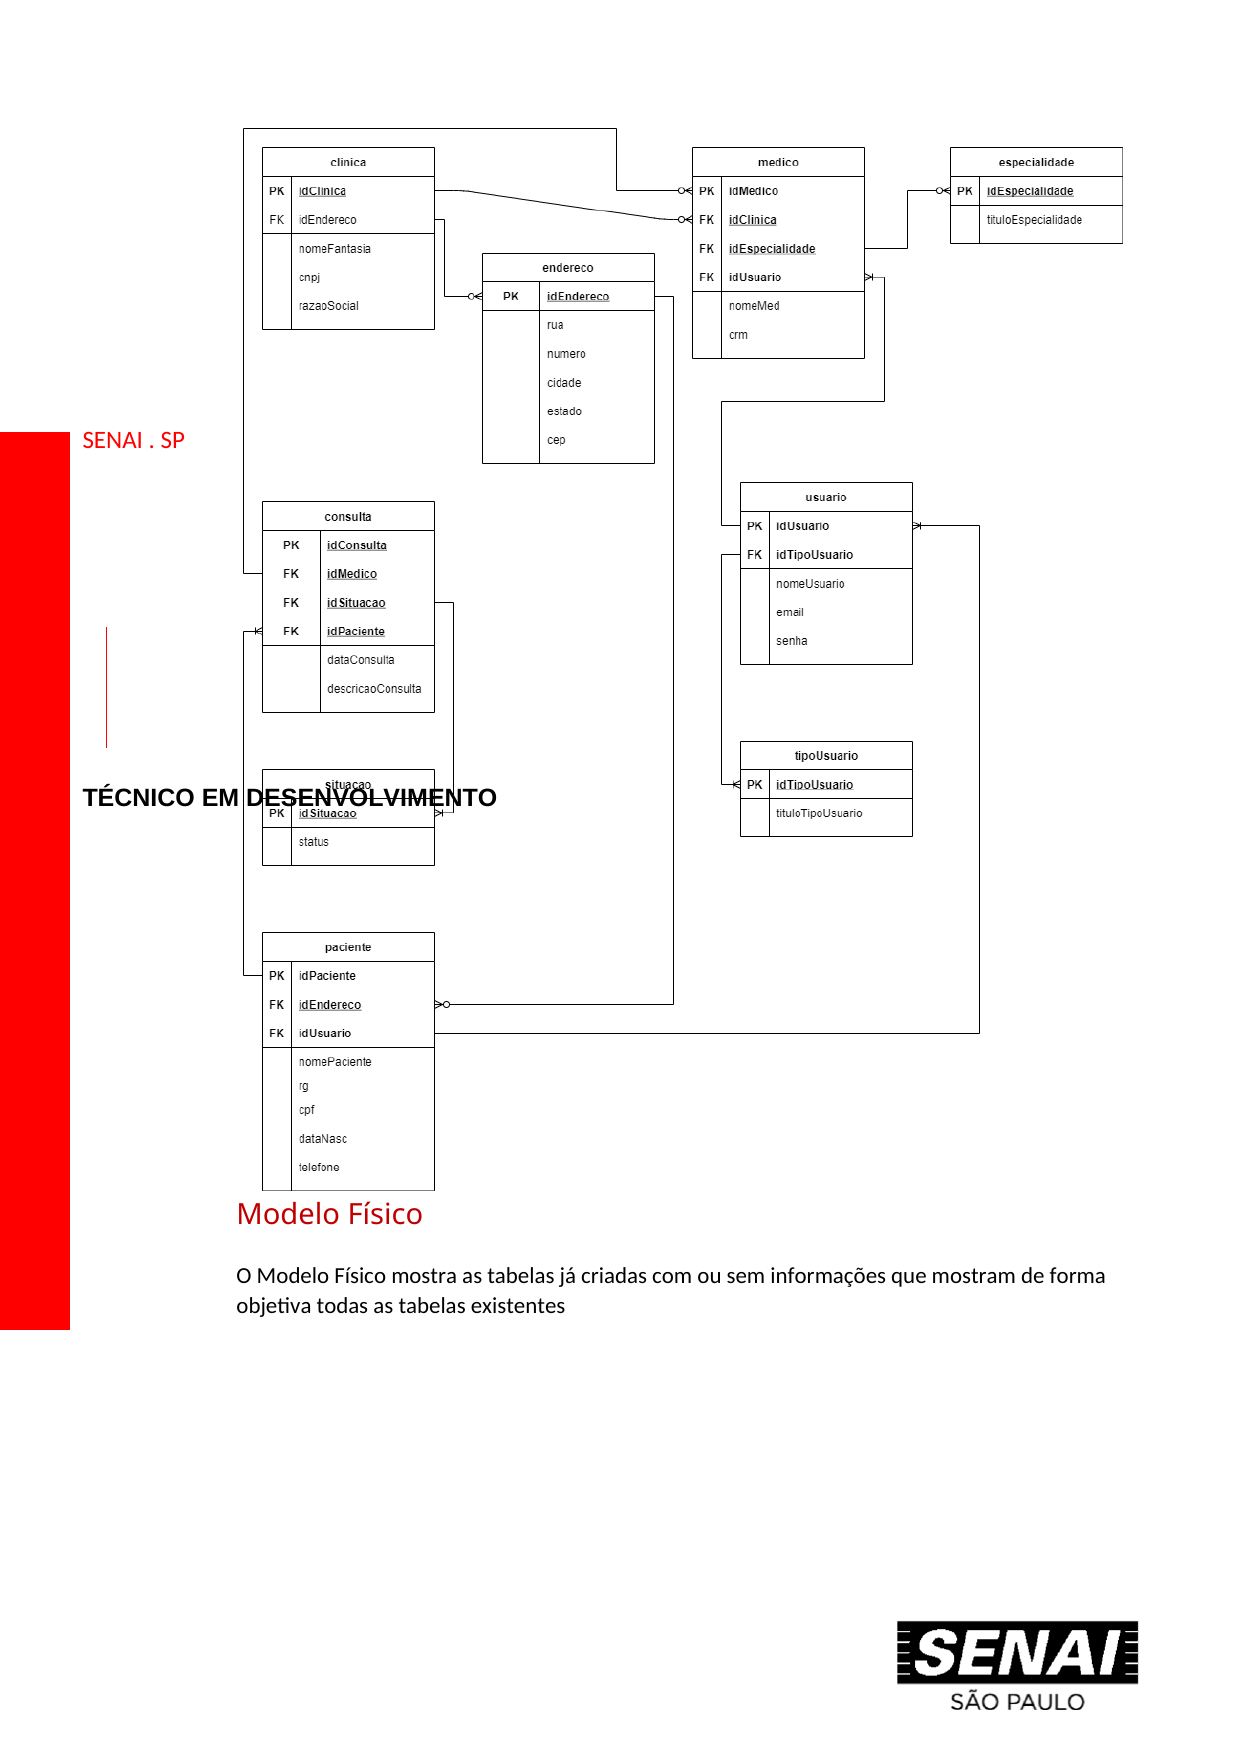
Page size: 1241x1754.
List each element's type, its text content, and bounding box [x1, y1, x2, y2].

text O Modelo Físico mostra as tabelas já criadas com ou sem informações que mostram de forma objetiva todas as tabelas existentes [236, 1261, 1123, 1319]
picture [236, 121, 1123, 1191]
picture [897, 1614, 1143, 1710]
subtitle Modelo Físico [236, 1191, 1123, 1233]
